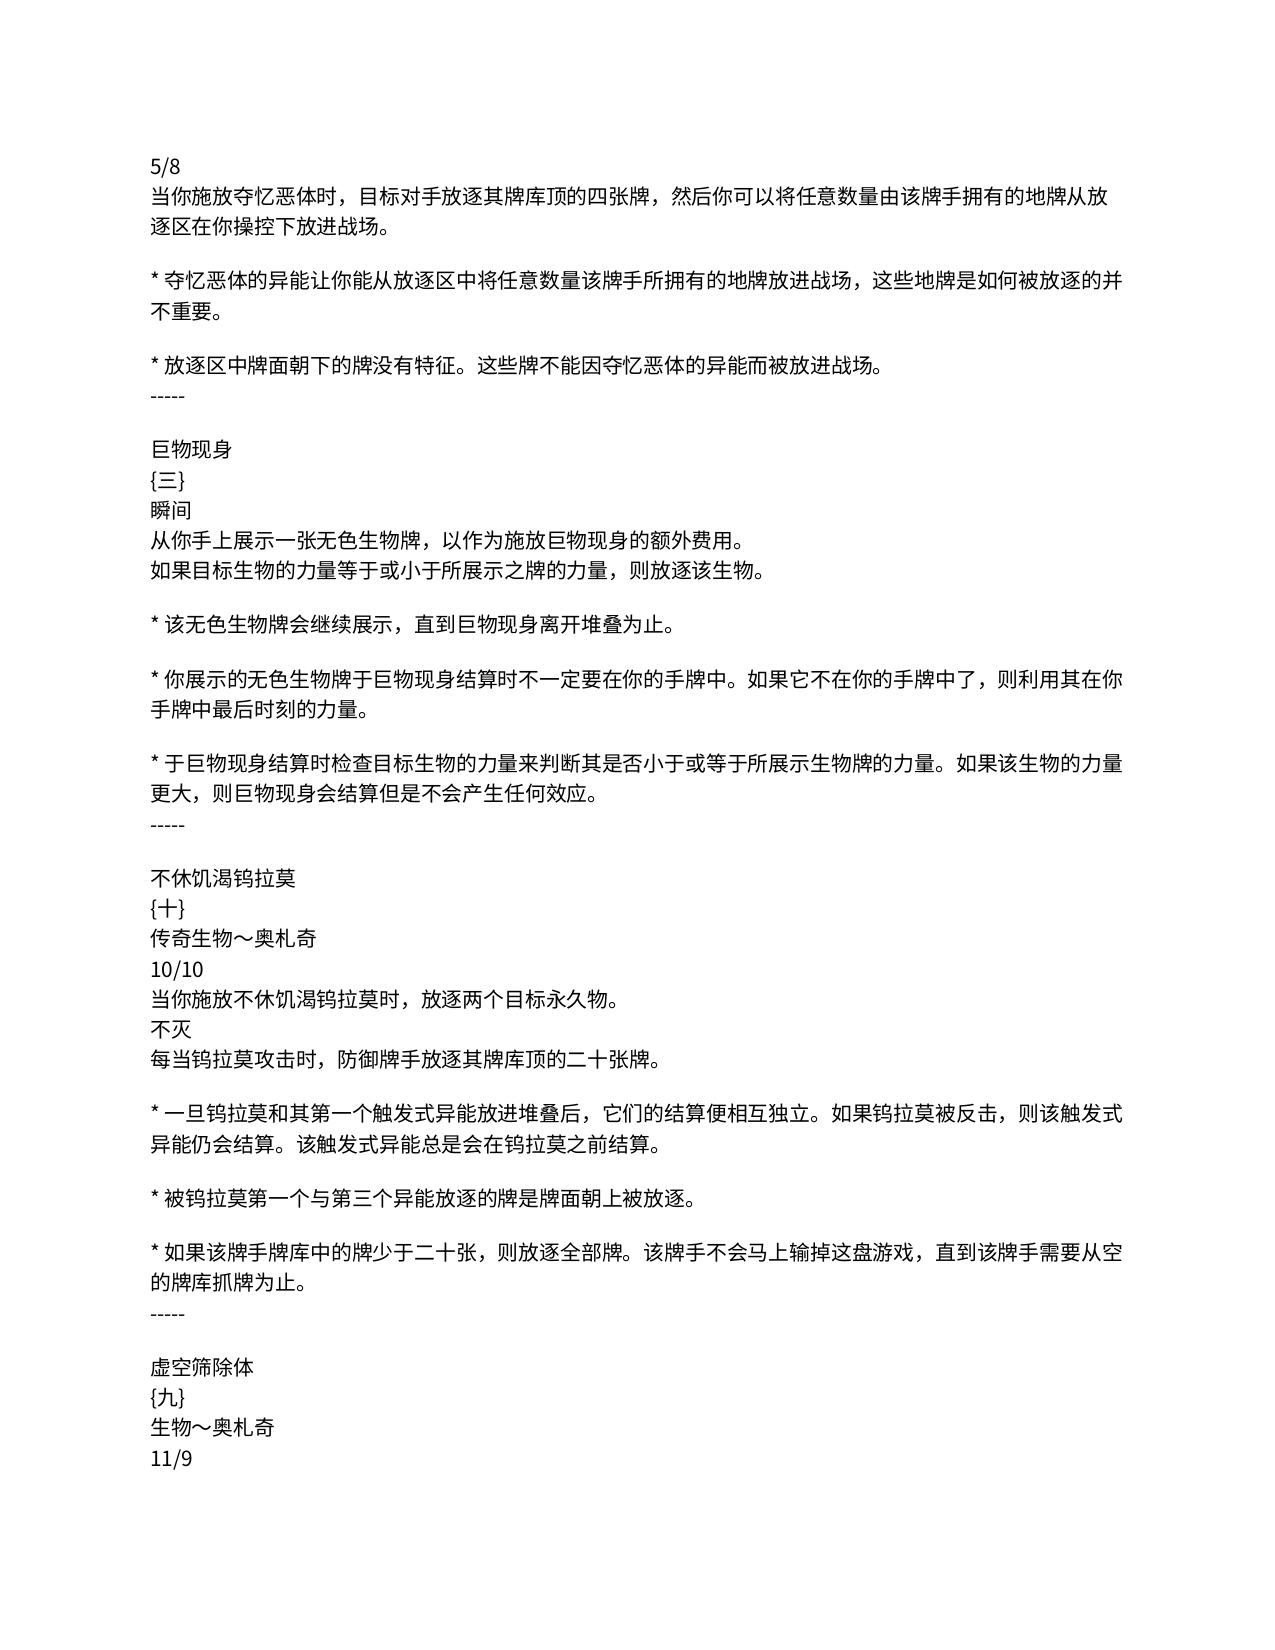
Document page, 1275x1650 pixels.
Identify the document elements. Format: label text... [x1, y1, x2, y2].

text * 该无色生物牌会继续展示，直到巨物现身离开堆叠为止。 [150, 609, 1125, 639]
text ----- [150, 1297, 1125, 1327]
text * 如果该牌手牌库中的牌少于二十张，则放逐全部牌。该牌手不会马上输掉这盘游戏，直到该牌手需要从空的牌库抓牌为止。 [150, 1236, 1125, 1297]
text {九} [150, 1381, 1125, 1412]
text 生物～奥札奇 [150, 1412, 1125, 1442]
text 10/10 [150, 953, 1125, 983]
text 11/9 [150, 1442, 1125, 1472]
text * 被钨拉莫第一个与第三个异能放逐的牌是牌面朝上被放逐。 [150, 1182, 1125, 1212]
text 5/8 [150, 150, 1125, 180]
text {十} [150, 892, 1125, 923]
text 瞬间 [150, 494, 1125, 524]
text {三} [150, 464, 1125, 494]
text * 一旦钨拉莫和其第一个触发式异能放进堆叠后，它们的结算便相互独立。如果钨拉莫被反击，则该触发式异能仍会结算。该触发式异能总是会在钨拉莫之前结算。 [150, 1098, 1125, 1158]
text 每当钨拉莫攻击时，防御牌手放逐其牌库顶的二十张牌。 [150, 1043, 1125, 1074]
text ----- [150, 379, 1125, 409]
text 当你施放夺忆恶体时，目标对手放逐其牌库顶的四张牌，然后你可以将任意数量由该牌手拥有的地牌从放逐区在你操控下放进战场。 [150, 180, 1125, 241]
text 虚空筛除体 [150, 1351, 1125, 1381]
text 不灭 [150, 1013, 1125, 1043]
text * 于巨物现身结算时检查目标生物的力量来判断其是否小于或等于所展示生物牌的力量。如果该生物的力量更大，则巨物现身会结算但是不会产生任何效应。 [150, 747, 1125, 808]
text 不休饥渴钨拉莫 [150, 862, 1125, 892]
text ----- [150, 808, 1125, 838]
text 当你施放不休饥渴钨拉莫时，放逐两个目标永久物。 [150, 983, 1125, 1013]
text 从你手上展示一张无色生物牌，以作为施放巨物现身的额外费用。 [150, 524, 1125, 554]
text * 夺忆恶体的异能让你能从放逐区中将任意数量该牌手所拥有的地牌放进战场，这些地牌是如何被放逐的并不重要。 [150, 265, 1125, 325]
text 传奇生物～奥札奇 [150, 923, 1125, 953]
text 如果目标生物的力量等于或小于所展示之牌的力量，则放逐该生物。 [150, 554, 1125, 585]
text 巨物现身 [150, 434, 1125, 464]
text * 你展示的无色生物牌于巨物现身结算时不一定要在你的手牌中。如果它不在你的手牌中了，则利用其在你手牌中最后时刻的力量。 [150, 663, 1125, 723]
text * 放逐区中牌面朝下的牌没有特征。这些牌不能因夺忆恶体的异能而被放进战场。 [150, 349, 1125, 379]
